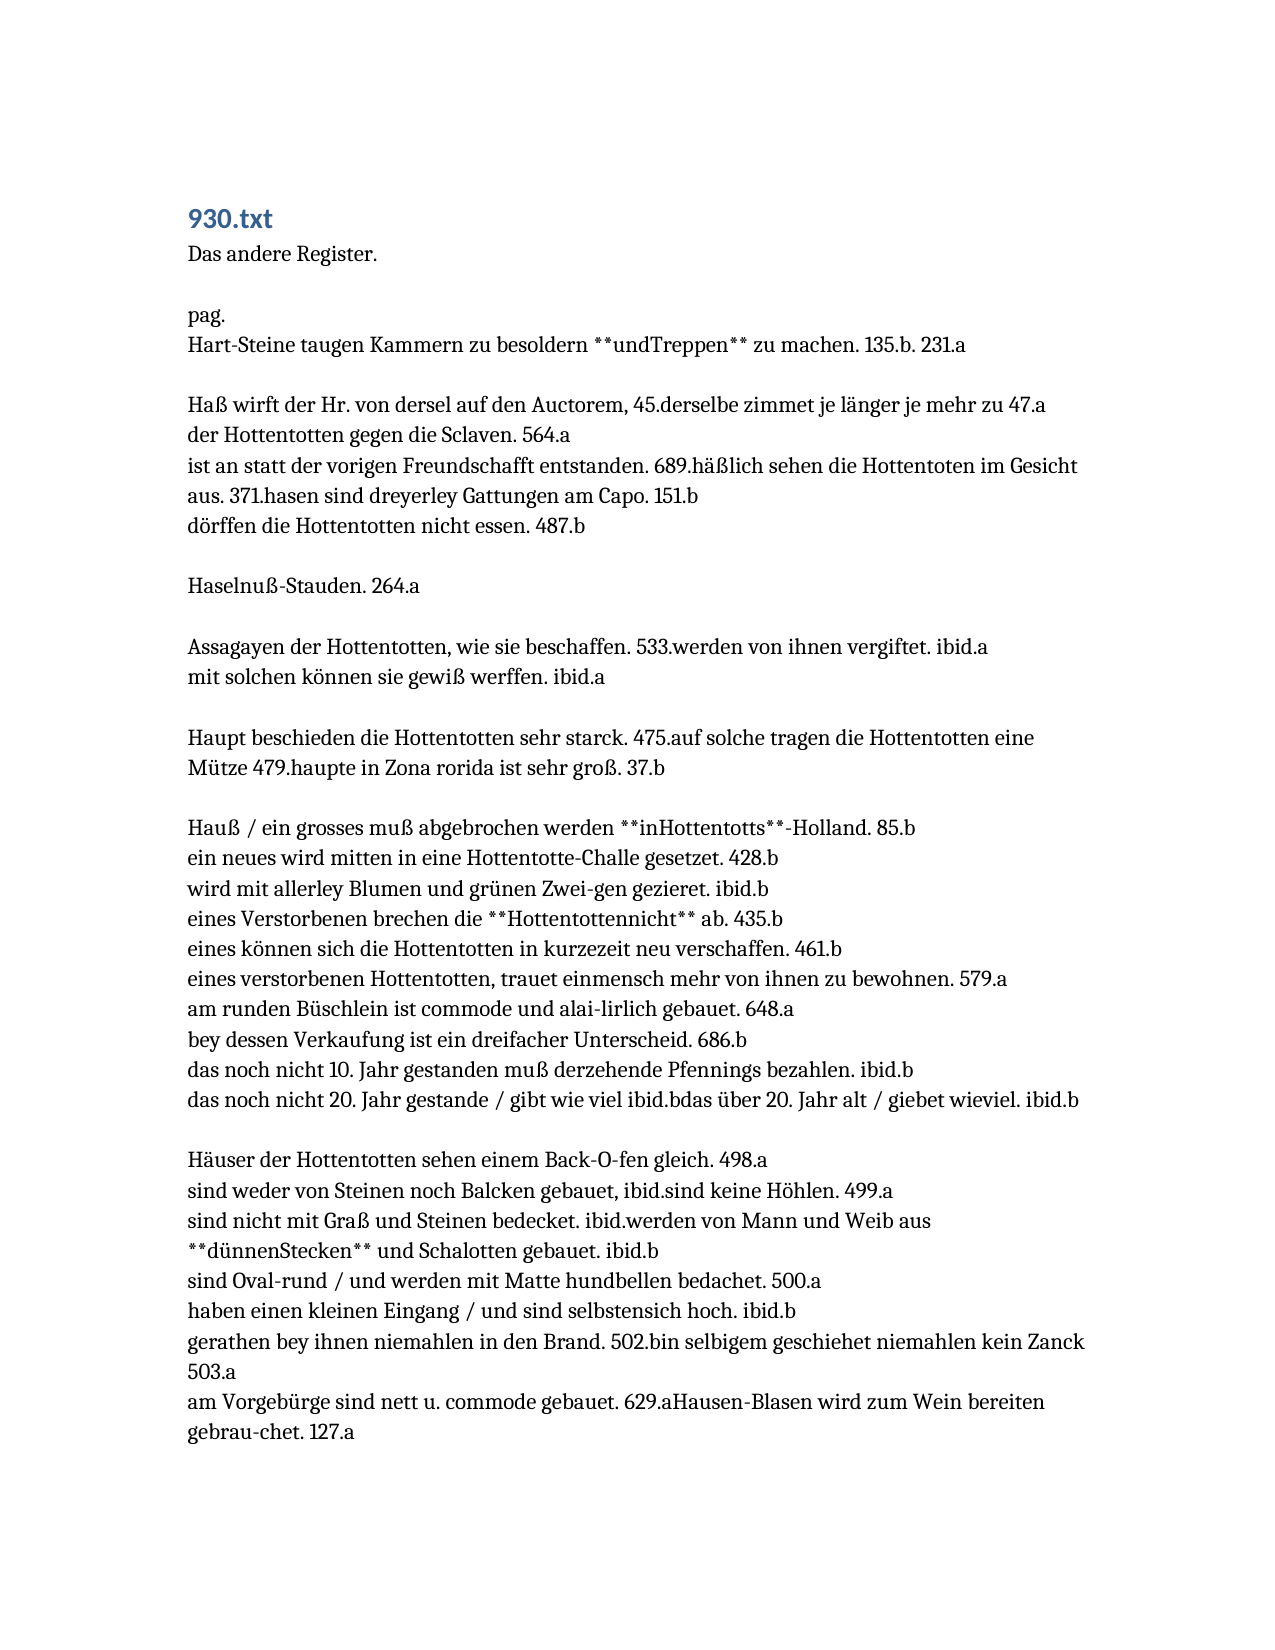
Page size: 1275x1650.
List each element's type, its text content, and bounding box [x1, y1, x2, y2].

subtitle 930.txt [187, 200, 1087, 236]
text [187, 241, 1087, 1476]
